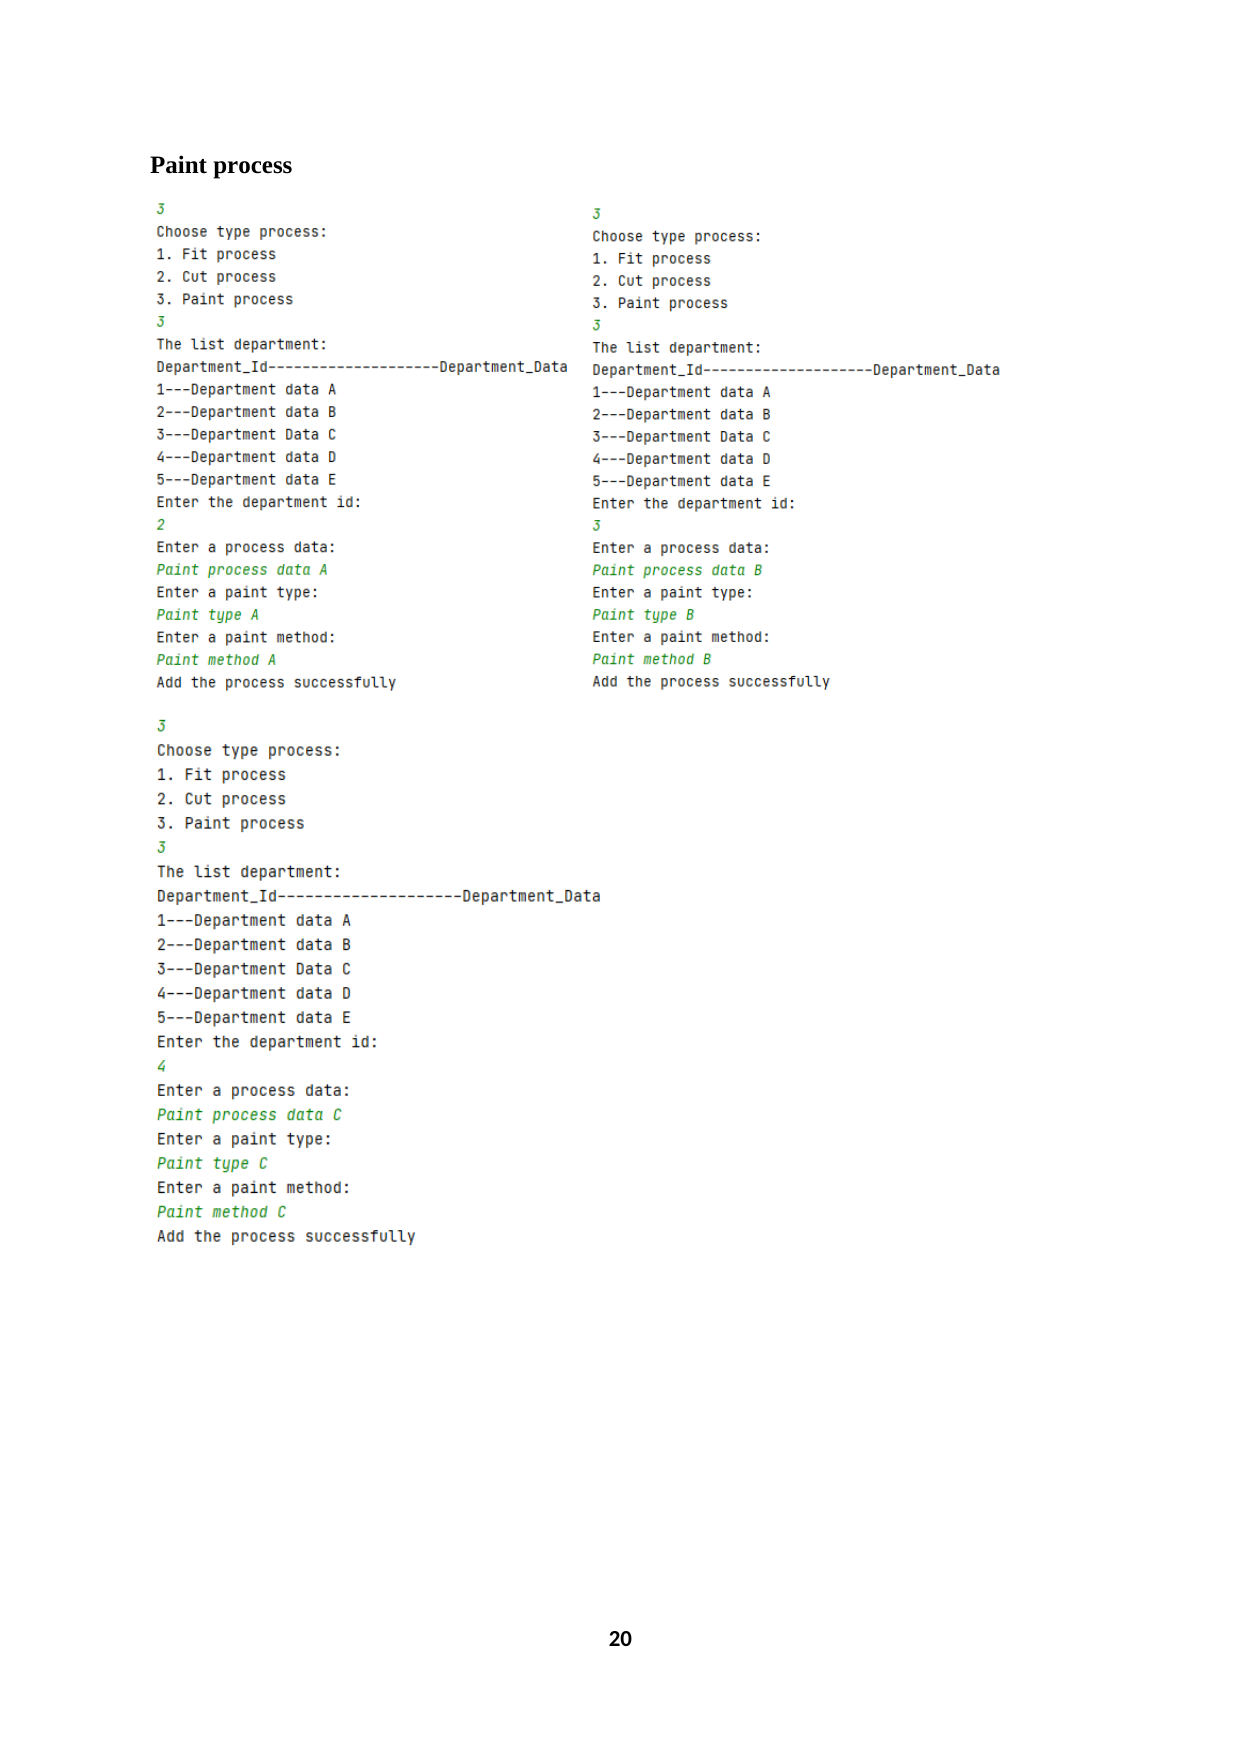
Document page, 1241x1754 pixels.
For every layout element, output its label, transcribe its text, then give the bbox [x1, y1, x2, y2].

text Paint process [150, 150, 1090, 179]
picture [150, 197, 582, 695]
picture [586, 200, 1010, 695]
picture [150, 713, 622, 1251]
